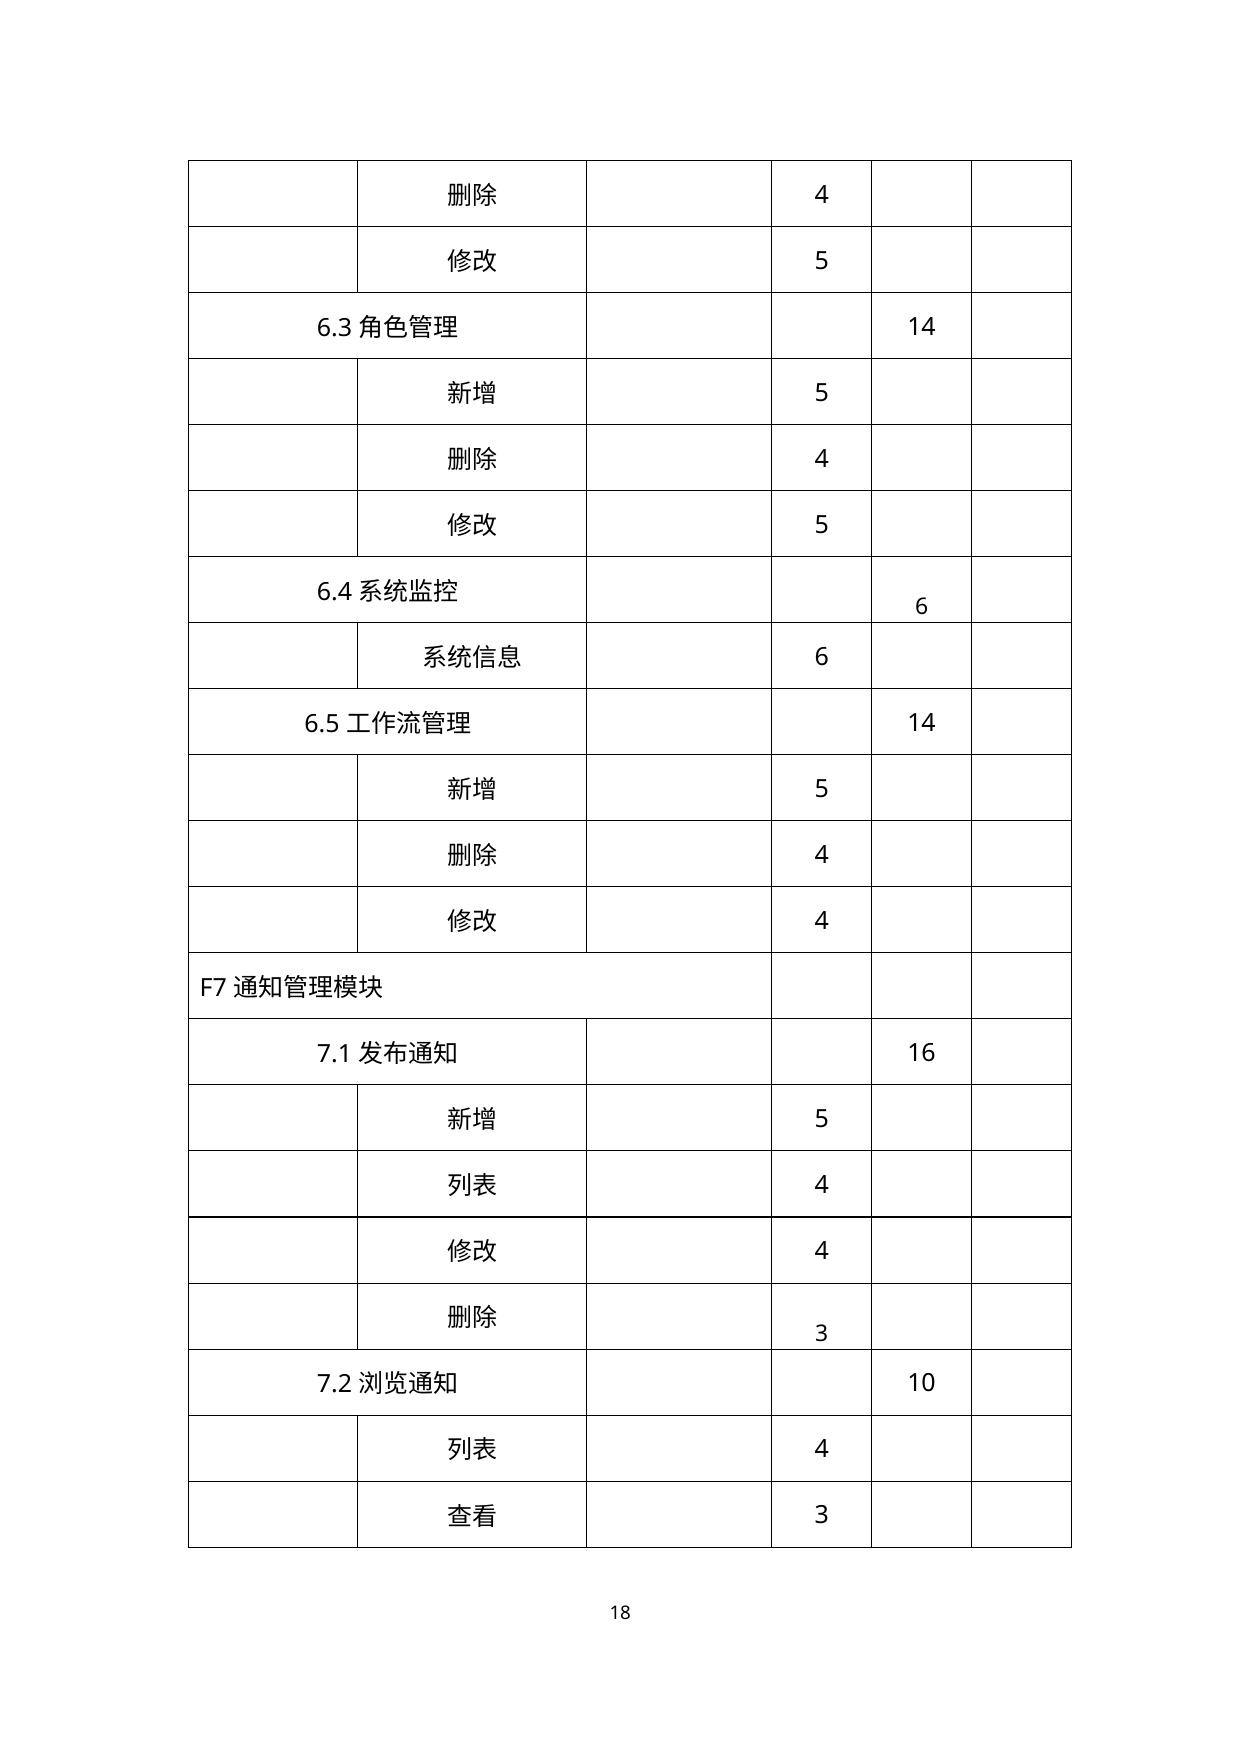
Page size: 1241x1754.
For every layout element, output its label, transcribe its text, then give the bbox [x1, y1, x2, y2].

table_cell [587, 1151, 771, 1216]
table_cell 删除 [358, 1284, 586, 1348]
table_cell [872, 623, 971, 688]
table_cell [587, 227, 771, 292]
table_cell 5 [772, 1085, 871, 1150]
table_cell [587, 821, 771, 886]
table_cell [972, 1416, 1071, 1481]
table_cell [872, 359, 971, 424]
table_cell [772, 557, 871, 622]
table_cell 修改 [358, 1218, 586, 1282]
table_cell [587, 1416, 771, 1481]
table_cell [972, 623, 1071, 688]
table_cell [872, 821, 971, 886]
table_cell [972, 821, 1071, 886]
table_cell 6.4 系统监控 [189, 557, 586, 622]
table_cell 3 [772, 1284, 871, 1348]
table_cell 4 [772, 1416, 871, 1481]
table_cell [972, 1085, 1071, 1150]
table_cell [587, 623, 771, 688]
table_cell [189, 1284, 357, 1348]
table_cell [189, 1218, 357, 1282]
table_cell [189, 887, 357, 952]
table_cell [972, 425, 1071, 490]
table_cell 新增 [358, 359, 586, 424]
table_cell 删除 [358, 161, 586, 226]
table_cell [587, 293, 771, 358]
table_cell [972, 293, 1071, 358]
table_cell 列表 [358, 1151, 586, 1216]
table_cell 5 [772, 755, 871, 820]
table_cell 3 [772, 1482, 871, 1547]
table_cell [587, 1482, 771, 1547]
table_cell [972, 491, 1071, 556]
table_cell [972, 1350, 1071, 1414]
table_cell 4 [772, 1151, 871, 1216]
table_cell [189, 1416, 357, 1481]
table_cell [587, 887, 771, 952]
table_cell [972, 227, 1071, 292]
table_cell [872, 953, 971, 1018]
table_cell [587, 161, 771, 226]
table_cell [872, 425, 971, 490]
table_cell [772, 953, 871, 1018]
table_cell [872, 887, 971, 952]
table_cell 6.3 角色管理 [189, 293, 586, 358]
table_cell 修改 [358, 887, 586, 952]
table_cell 6 [772, 623, 871, 688]
table_cell 14 [872, 293, 971, 358]
table_cell [772, 1350, 871, 1414]
table_cell 14 [872, 689, 971, 754]
table_cell [189, 821, 357, 886]
table_cell [587, 425, 771, 490]
table_cell 删除 [358, 425, 586, 490]
table_cell [972, 557, 1071, 622]
table_cell [972, 1284, 1071, 1348]
table_cell [872, 1482, 971, 1547]
table_cell 新增 [358, 1085, 586, 1150]
table_cell [872, 1416, 971, 1481]
table_cell 系统信息 [358, 623, 586, 688]
table_cell F7 通知管理模块 [189, 953, 771, 1018]
table_cell 修改 [358, 227, 586, 292]
table_cell [587, 1085, 771, 1150]
table_cell [587, 491, 771, 556]
table_cell [872, 161, 971, 226]
table_cell [972, 1482, 1071, 1547]
table_cell [587, 359, 771, 424]
table_cell [587, 1284, 771, 1348]
table_cell 5 [772, 359, 871, 424]
table_cell 4 [772, 1218, 871, 1282]
table_cell [972, 887, 1071, 952]
table_cell 4 [772, 821, 871, 886]
table_cell [772, 689, 871, 754]
table_cell [972, 1218, 1071, 1282]
table_cell [587, 1019, 771, 1084]
table_cell [972, 359, 1071, 424]
table_cell [189, 491, 357, 556]
table_cell [872, 1218, 971, 1282]
table_cell [189, 1151, 357, 1216]
table_cell [872, 1151, 971, 1216]
table_cell 4 [772, 887, 871, 952]
table_cell [772, 1019, 871, 1084]
table_cell [872, 1085, 971, 1150]
table_cell [189, 623, 357, 688]
table_cell [872, 1284, 971, 1348]
table_cell 修改 [358, 491, 586, 556]
table_cell 6 [872, 557, 971, 622]
table_cell [189, 161, 357, 226]
table_cell [972, 161, 1071, 226]
table_cell [872, 227, 971, 292]
table_cell 列表 [358, 1416, 586, 1481]
table_cell [189, 425, 357, 490]
table_cell [189, 359, 357, 424]
table_cell 4 [772, 425, 871, 490]
table_cell [972, 953, 1071, 1018]
table_cell [587, 755, 771, 820]
table_cell [587, 557, 771, 622]
table_cell [189, 1085, 357, 1150]
table_cell [972, 689, 1071, 754]
table_cell [587, 1350, 771, 1414]
table_cell [189, 1482, 357, 1547]
table_cell [587, 1218, 771, 1282]
table_cell 7.2 浏览通知 [189, 1350, 586, 1414]
table_cell [587, 689, 771, 754]
table_cell 删除 [358, 821, 586, 886]
table_cell 7.1 发布通知 [189, 1019, 586, 1084]
table_cell [972, 755, 1071, 820]
table_cell 4 [772, 161, 871, 226]
table_cell [189, 227, 357, 292]
table_cell [189, 755, 357, 820]
table_cell [972, 1151, 1071, 1216]
table_cell [872, 755, 971, 820]
table_cell [972, 1019, 1071, 1084]
table_cell [772, 293, 871, 358]
table_cell 16 [872, 1019, 971, 1084]
table_cell 10 [872, 1350, 971, 1414]
table_cell 5 [772, 227, 871, 292]
table_cell 查看 [358, 1482, 586, 1547]
table_cell 6.5 工作流管理 [189, 689, 586, 754]
table_cell [872, 491, 971, 556]
table_cell 5 [772, 491, 871, 556]
table_cell 新增 [358, 755, 586, 820]
